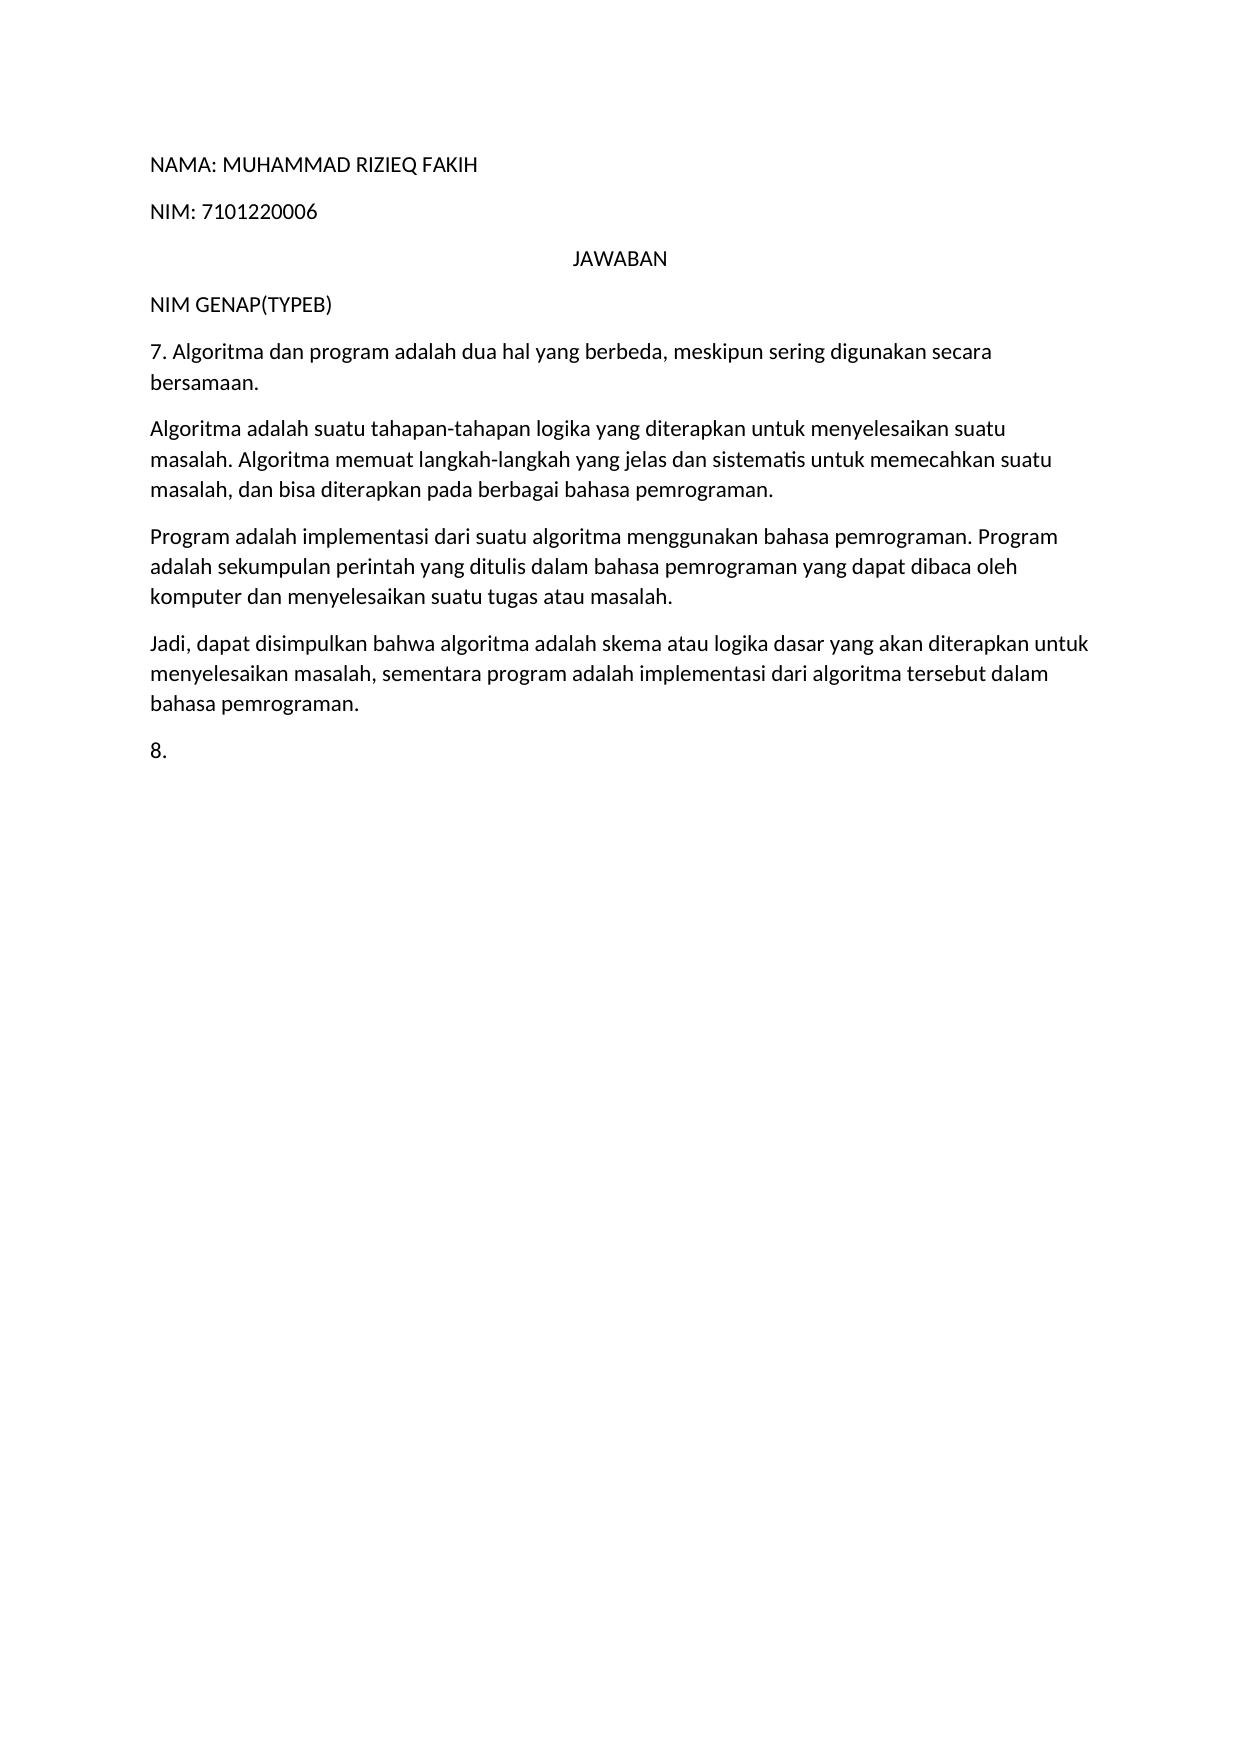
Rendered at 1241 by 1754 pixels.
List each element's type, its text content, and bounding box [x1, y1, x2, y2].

text NAMA: MUHAMMAD RIZIEQ FAKIH [150, 150, 1090, 178]
text Algoritma adalah suatu tahapan-tahapan logika yang diterapkan untuk menyelesaikan suatu masalah. Algoritma memuat langkah-langkah yang jelas dan sistematis untuk memecahkan suatu masalah, dan bisa diterapkan pada berbagai bahasa pemrograman. [150, 414, 1090, 503]
text NIM: 7101220006 [150, 197, 1090, 225]
text Program adalah implementasi dari suatu algoritma menggunakan bahasa pemrograman. Program adalah sekumpulan perintah yang ditulis dalam bahasa pemrograman yang dapat dibaca oleh komputer dan menyelesaikan suatu tugas atau masalah. [150, 522, 1090, 610]
text 8. [150, 736, 1090, 764]
text JAWABAN [150, 244, 1090, 272]
text 7. Algoritma dan program adalah dua hal yang berbeda, meskipun sering digunakan secara bersamaan. [150, 337, 1090, 396]
text Jadi, dapat disimpulkan bahwa algoritma adalah skema atau logika dasar yang akan diterapkan untuk menyelesaikan masalah, sementara program adalah implementasi dari algoritma tersebut dalam bahasa pemrograman. [150, 629, 1090, 718]
text NIM GENAP(TYPEB) [150, 291, 1090, 319]
